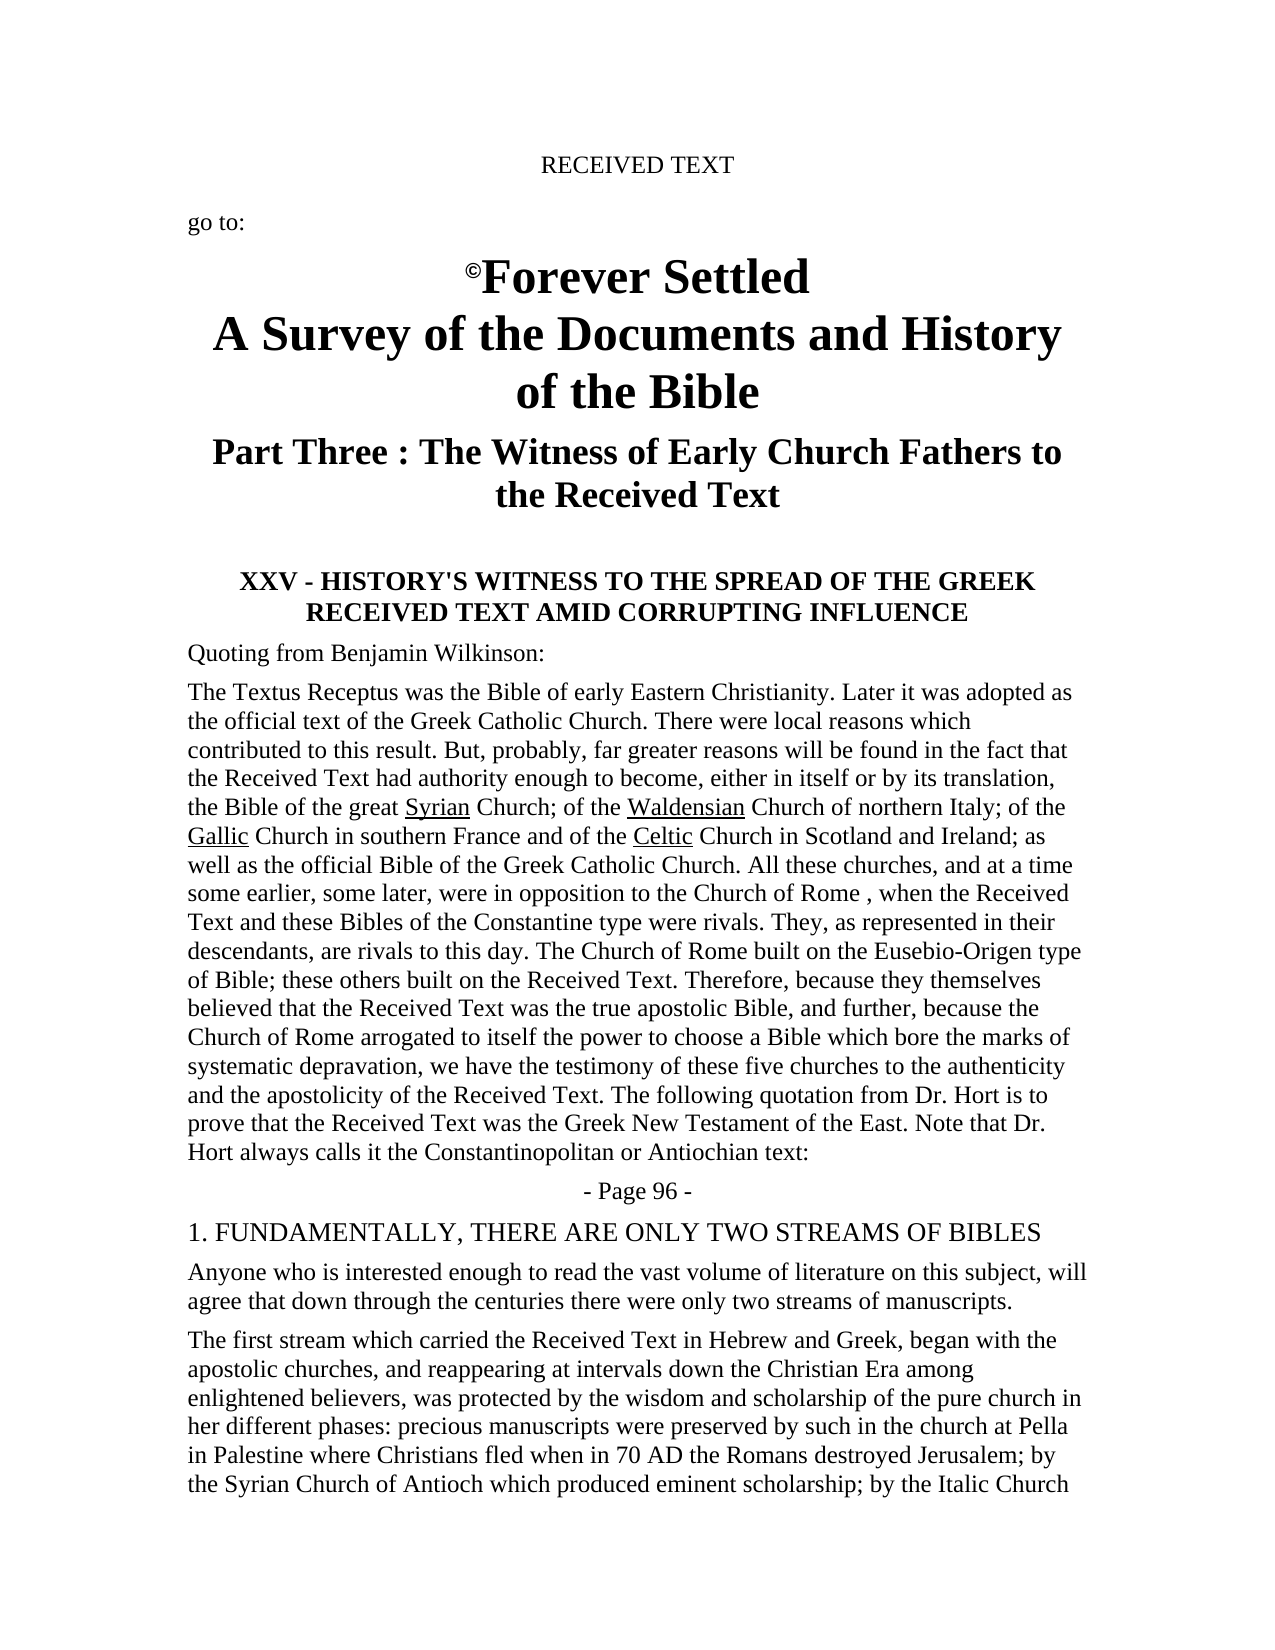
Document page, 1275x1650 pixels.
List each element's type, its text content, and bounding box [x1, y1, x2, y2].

text XXV - HISTORY'S WITNESS TO THE SPREAD OF THE GREEK RECEIVED TEXT AMID CORRUPTING INFLUENCE [187, 565, 1087, 628]
text RECEIVED TEXT [187, 150, 1087, 179]
subtitle ©Forever Settled A Survey of the Documents and History of the Bible [187, 247, 1087, 419]
text Quoting from Benjamin Wilkinson: [187, 638, 1087, 667]
subtitle Part Three : The Witness of Early Church Fathers to the Received Text [187, 429, 1087, 516]
text go to: [187, 207, 1087, 236]
text Anyone who is interested enough to read the vast volume of literature on this subject, will agree that down through the centuries there were only two streams of manuscripts. [187, 1257, 1087, 1315]
text The Textus Receptus was the Bible of early Eastern Christianity. Later it was adopted as the official text of the Greek Catholic Church. There were local reasons which contributed to this result. But, probably, far greater reasons will be found in the fact that the Received Text had authority enough to become, either in itself or by its translation, the Bible of the great Syrian Church; of the Waldensian Church of northern Italy; of the Gallic Church in southern France and of the Celtic Church in Scotland and Ireland; as well as the official Bible of the Greek Catholic Church. All these churches, and at a time some earlier, some later, were in opposition to the Church of Rome , when the Received Text and these Bibles of the Constantine type were rivals. They, as represented in their descendants, are rivals to this day. The Church of Rome built on the Eusebio-Origen type of Bible; these others built on the Received Text. Therefore, because they themselves believed that the Received Text was the true apostolic Bible, and further, because the Church of Rome arrogated to itself the power to choose a Bible which bore the marks of systematic depravation, we have the testimony of these five churches to the authenticity and the apostolicity of the Received Text. The following quotation from Dr. Hort is to prove that the Received Text was the Greek New Testament of the East. Note that Dr. Hort always calls it the Constantinopolitan or Antiochian text: [187, 677, 1087, 1166]
text - Page 96 - [187, 1176, 1087, 1205]
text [187, 1325, 1087, 1498]
text 1. FUNDAMENTALLY, THERE ARE ONLY TWO STREAMS OF BIBLES [187, 1216, 1087, 1247]
